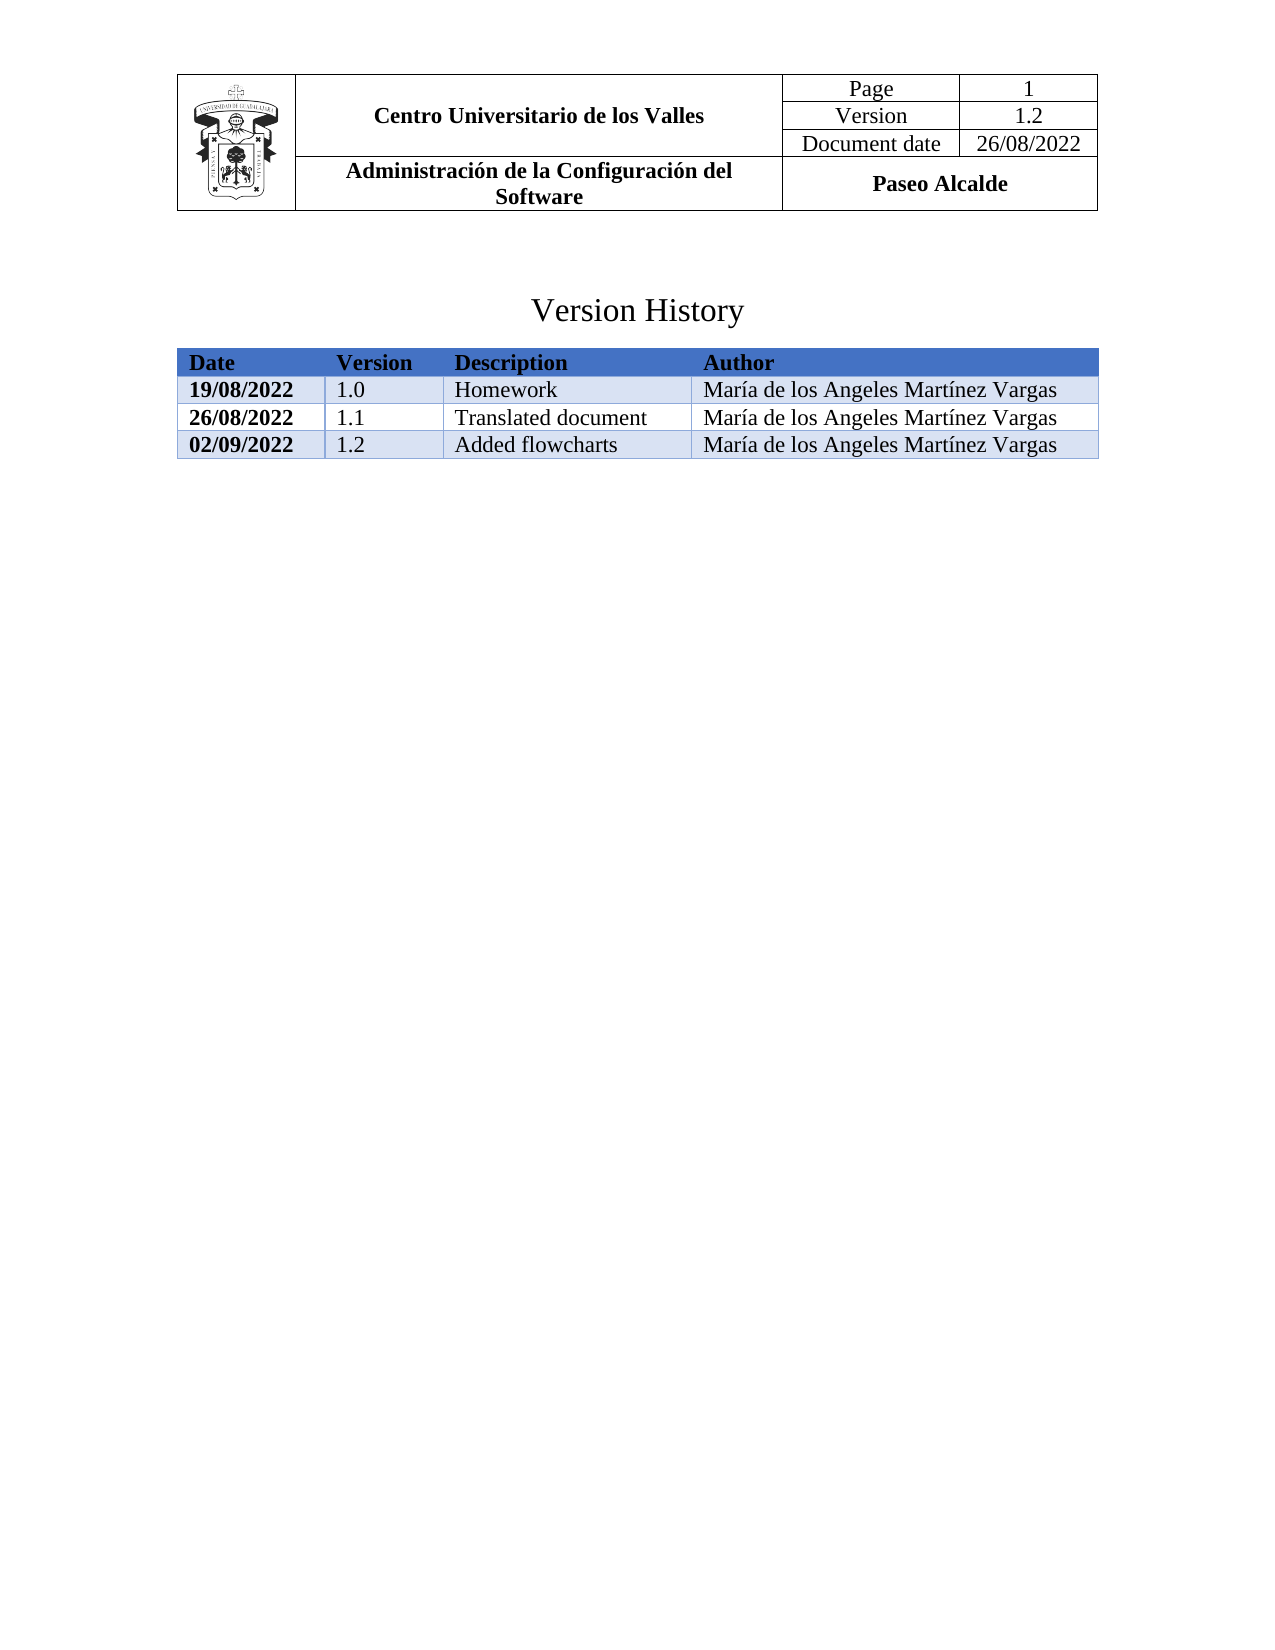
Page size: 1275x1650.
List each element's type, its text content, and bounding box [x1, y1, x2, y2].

table_cell Added flowcharts [444, 431, 691, 458]
table_cell 1.0 [326, 377, 443, 403]
table_cell Homework [444, 377, 691, 403]
table_cell 1.1 [326, 404, 443, 430]
table_header Description [444, 349, 691, 376]
table_cell 02/09/2022 [178, 431, 324, 458]
picture [188, 79, 285, 206]
table_header Version [326, 349, 443, 376]
table_cell 1.2 [326, 431, 443, 458]
table_cell María de los Angeles Martínez Vargas [692, 377, 1098, 403]
text Version History [177, 290, 1098, 328]
table_cell Translated document [444, 404, 691, 430]
table_cell 19/08/2022 [178, 377, 324, 403]
table_header Author [692, 349, 1098, 376]
table_cell 26/08/2022 [178, 404, 324, 430]
table_header Date [178, 349, 324, 376]
table_cell María de los Angeles Martínez Vargas [692, 431, 1098, 458]
table_cell María de los Angeles Martínez Vargas [692, 404, 1098, 430]
